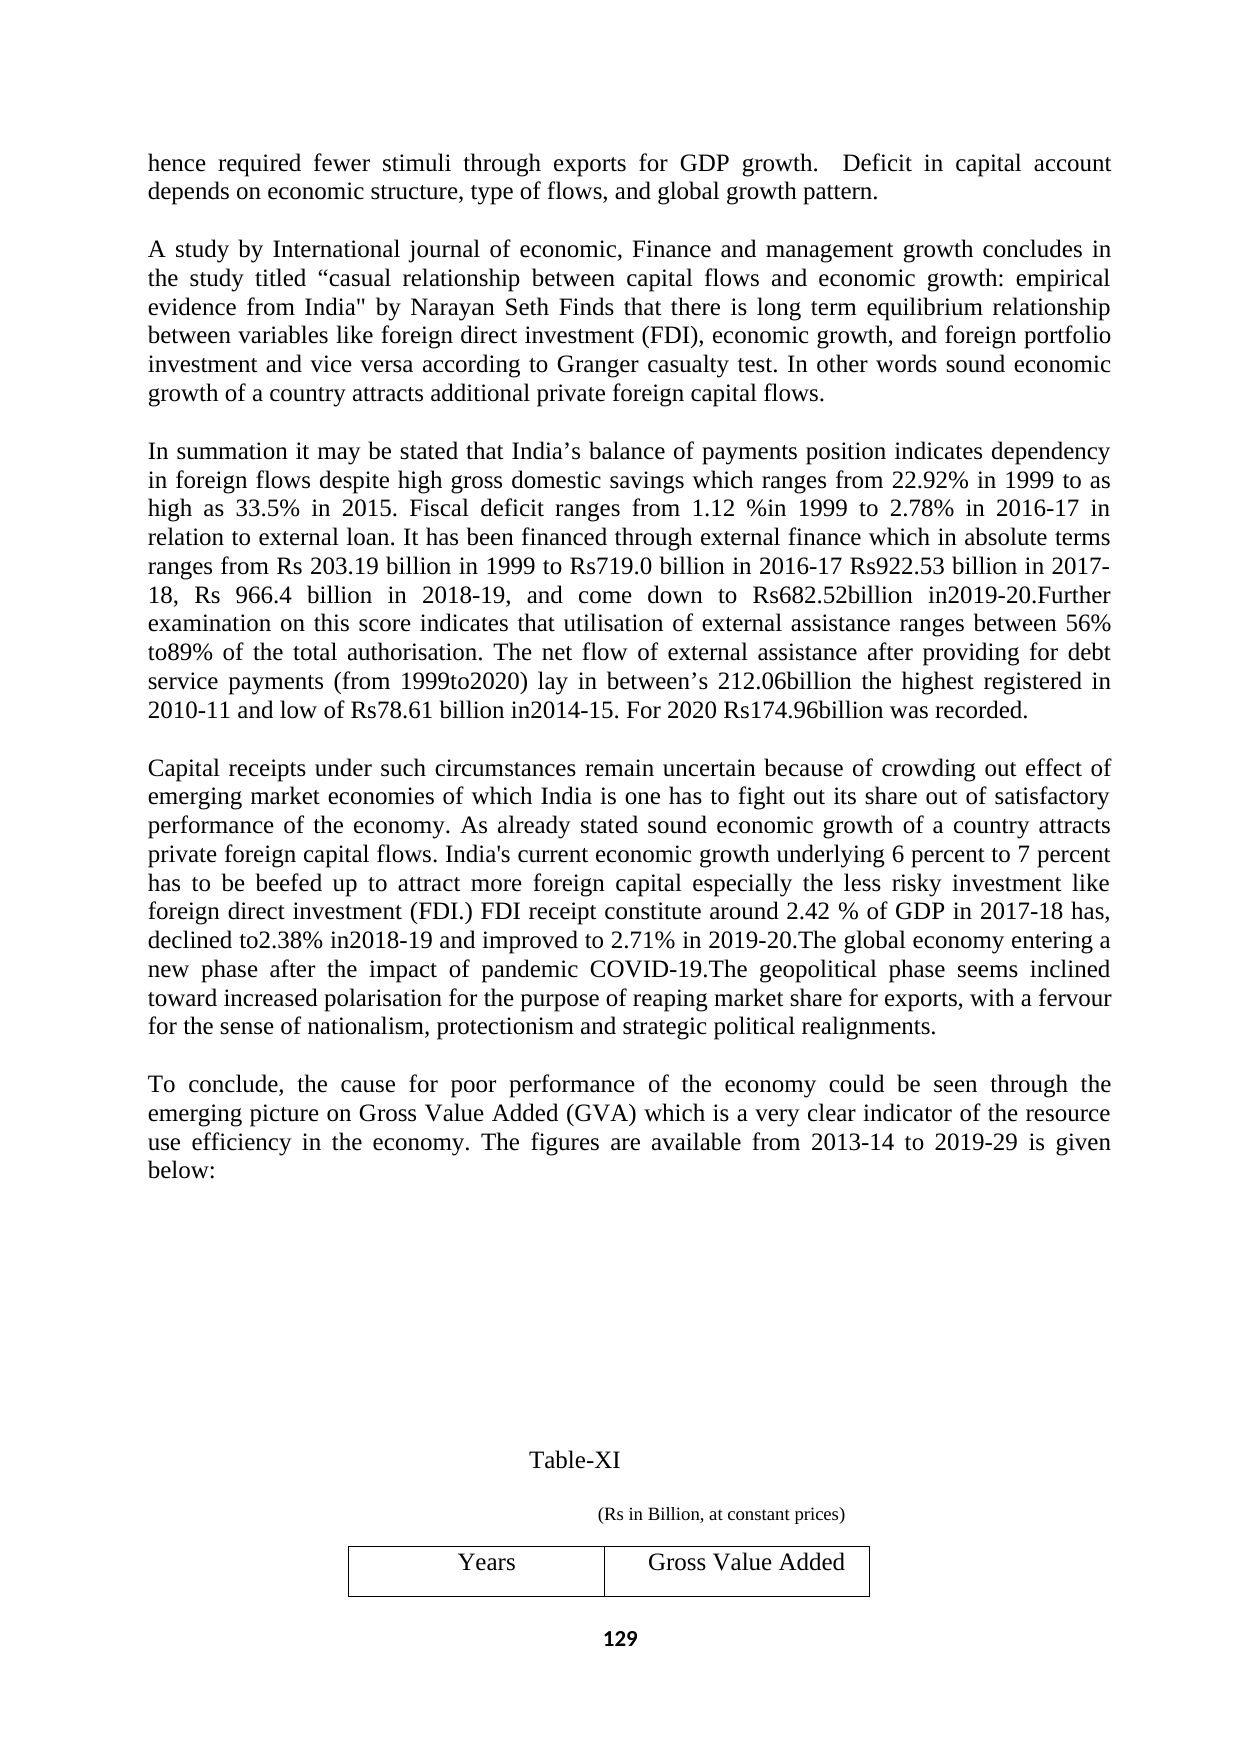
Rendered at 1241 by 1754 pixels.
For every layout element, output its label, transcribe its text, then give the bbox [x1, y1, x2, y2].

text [148, 148, 1112, 205]
text A study by International journal of economic, Finance and management growth concludes in the study titled “casual relationship between capital flows and economic growth: empirical evidence from India" by Narayan Seth Finds that there is long term equilibrium relationship between variables like foreign direct investment (FDI), economic growth, and foreign portfolio investment and vice versa according to Granger casualty test. In other words sound economic growth of a country attracts additional private foreign capital flows. [148, 234, 1112, 407]
text (Rs in Billion, at constant prices) [523, 1503, 1112, 1525]
text To conclude, the cause for poor performance of the economy could be seen through the emerging picture on Gross Value Added (GVA) which is a very clear indicator of the resource use efficiency in the economy. The figures are available from 2013-14 to 2019-29 is given below: [148, 1069, 1112, 1184]
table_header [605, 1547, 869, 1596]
text In summation it may be stated that India’s balance of payments position indicates dependency in foreign flows despite high gross domestic savings which ranges from 22.92% in 1999 to as high as 33.5% in 2015. Fiscal deficit ranges from 1.12 %in 1999 to 2.78% in 2016-17 in relation to external loan. It has been financed through external finance which in absolute terms ranges from Rs 203.19 billion in 1999 to Rs719.0 billion in 2016-17 Rs922.53 billion in 2017-18, Rs 966.4 billion in 2018-19, and come down to Rs682.52billion in2019-20.Further examination on this score indicates that utilisation of external assistance ranges between 56% to89% of the total authorisation. The net flow of external assistance after providing for debt service payments (from 1999to2020) lay in between’s 212.06billion the highest registered in 2010-11 and low of Rs78.61 billion in2014-15. For 2020 Rs174.96billion was recorded. [148, 436, 1112, 723]
text Capital receipts under such circumstances remain uncertain because of crowding out effect of emerging market economies of which India is one has to fight out its share out of satisfactory performance of the economy. As already stated sound economic growth of a country attracts private foreign capital flows. India's current economic growth underlying 6 percent to 7 percent has to be beefed up to attract more foreign capital especially the less risky investment like foreign direct investment (FDI.) FDI receipt constitute around 2.42 % of GDP in 2017-18 has, declined to2.38% in2018-19 and improved to 2.71% in 2019-20.The global economy entering a new phase after the impact of pandemic COVID-19.The geopolitical phase seems inclined toward increased polarisation for the purpose of reaping market share for exports, with a fervour for the sense of nationalism, protectionism and strategic political realignments. [148, 753, 1112, 1040]
text Table-XI [148, 1445, 1112, 1474]
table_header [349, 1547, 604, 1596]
